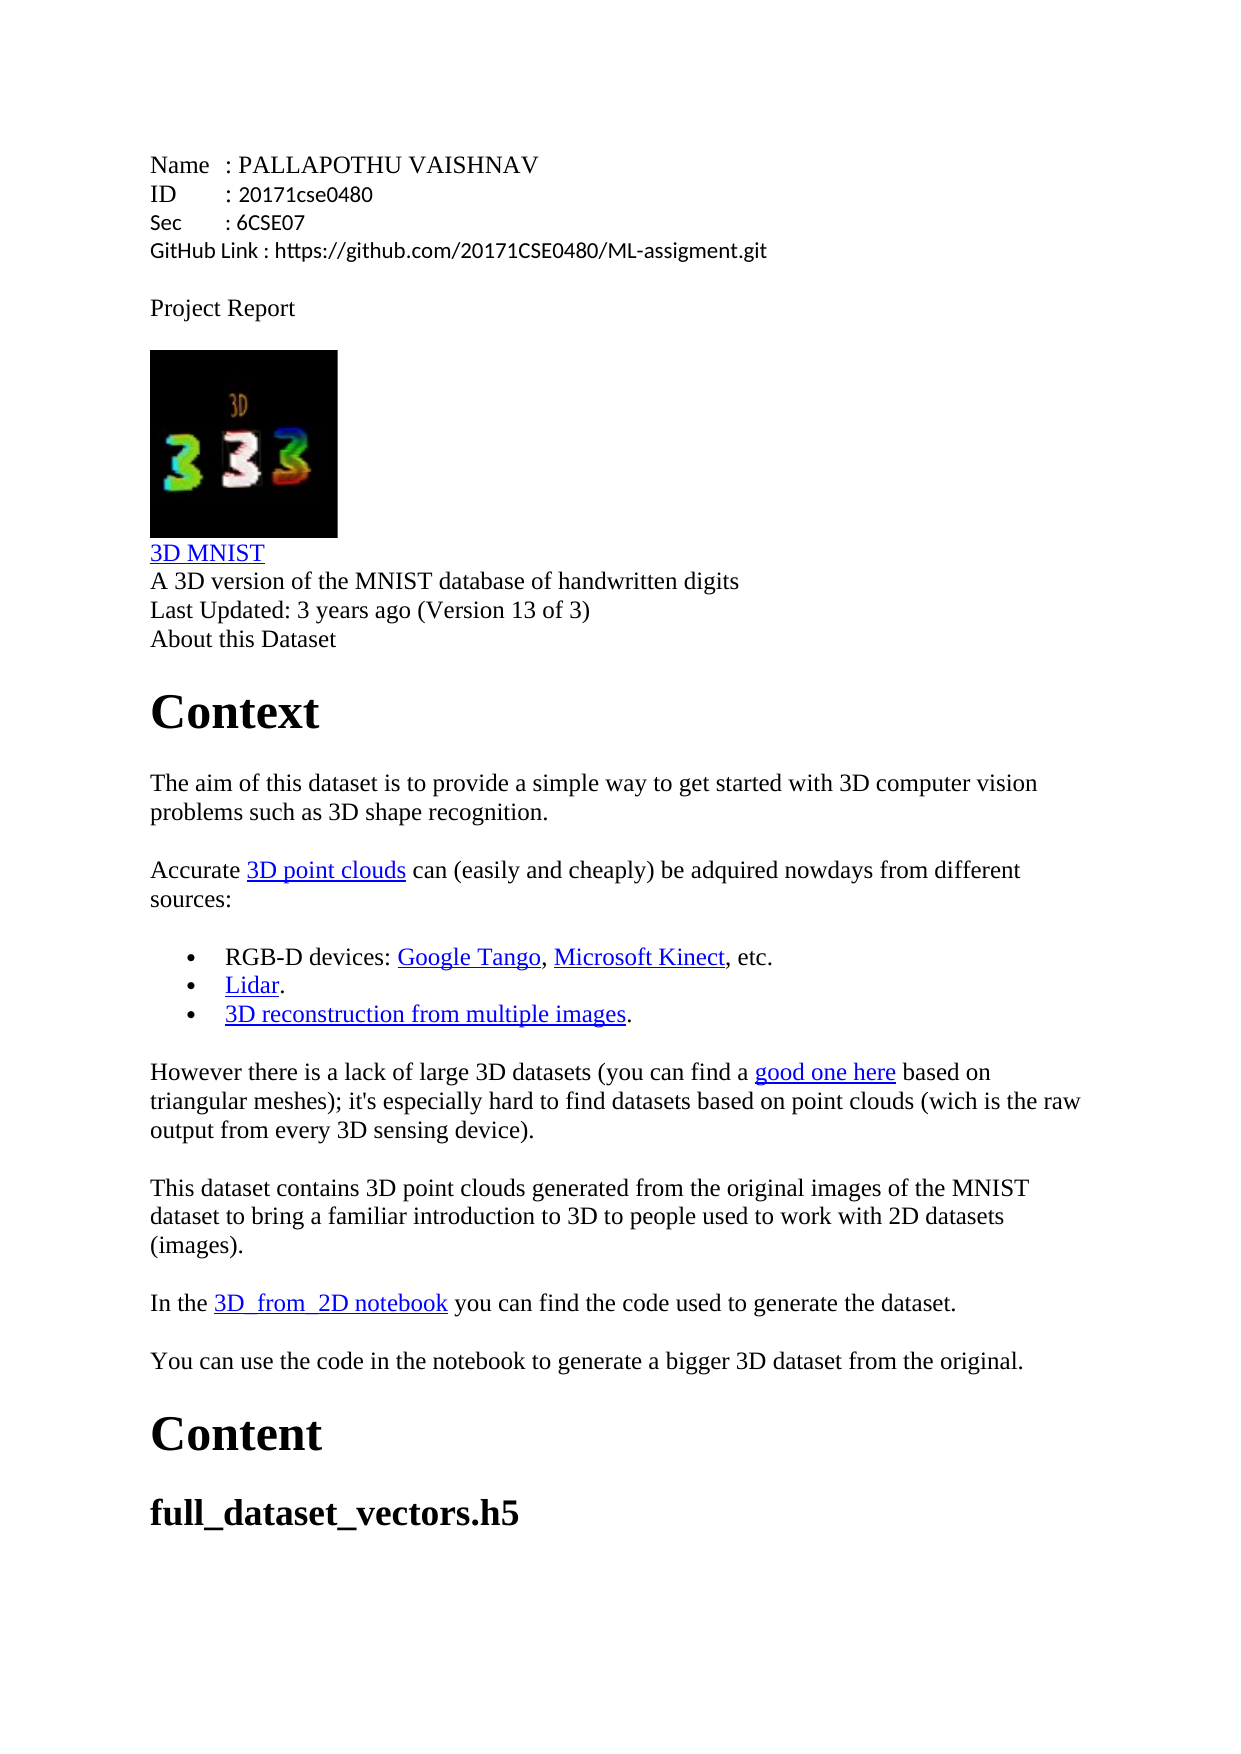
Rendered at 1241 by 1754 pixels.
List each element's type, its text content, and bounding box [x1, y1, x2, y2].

text You can use the code in the notebook to generate a bigger 3D dataset from the original. [150, 1346, 1090, 1375]
text This dataset contains 3D point clouds generated from the original images of the MNIST dataset to bring a familiar introduction to 3D to people used to work with 2D datasets (images). [150, 1173, 1090, 1259]
text GitHub Link : https://github.com/20171CSE0480/ML-assigment.git [150, 236, 1090, 264]
list 3D reconstruction from multiple images. [187, 999, 1090, 1028]
text In the 3D_from_2D notebook you can find the code used to generate the dataset. [150, 1288, 1090, 1317]
text About this Dataset [150, 624, 1090, 653]
text Name : PALLAPOTHU VAISHNAV [150, 150, 1090, 179]
text Sec : 6CSE07 [150, 208, 1090, 236]
list Lidar. [187, 971, 1090, 999]
text A 3D version of the MNIST database of handwritten digits [150, 566, 1090, 595]
picture [150, 350, 338, 538]
text Accurate 3D point clouds can (easily and cheaply) be adquired nowdays from different sources: [150, 855, 1090, 913]
text ID : 20171cse0480 [150, 179, 1090, 208]
text full_dataset_vectors.h5 [150, 1491, 1090, 1534]
text Context [150, 682, 1090, 739]
list RGB-D devices: Google Tango, Microsoft Kinect, etc. [187, 942, 1090, 971]
text Project Report [150, 293, 1090, 321]
text The aim of this dataset is to provide a simple way to get started with 3D computer vision problems such as 3D shape recognition. [150, 768, 1090, 826]
text 3D MNIST [150, 538, 1090, 566]
text Last Updated: 3 years ago (Version 13 of 3) [150, 595, 1090, 624]
text However there is a lack of large 3D datasets (you can find a good one here based on triangular meshes); it's especially hard to find datasets based on point clouds (wich is the raw output from every 3D sensing device). [150, 1057, 1090, 1143]
text Content [150, 1404, 1090, 1461]
